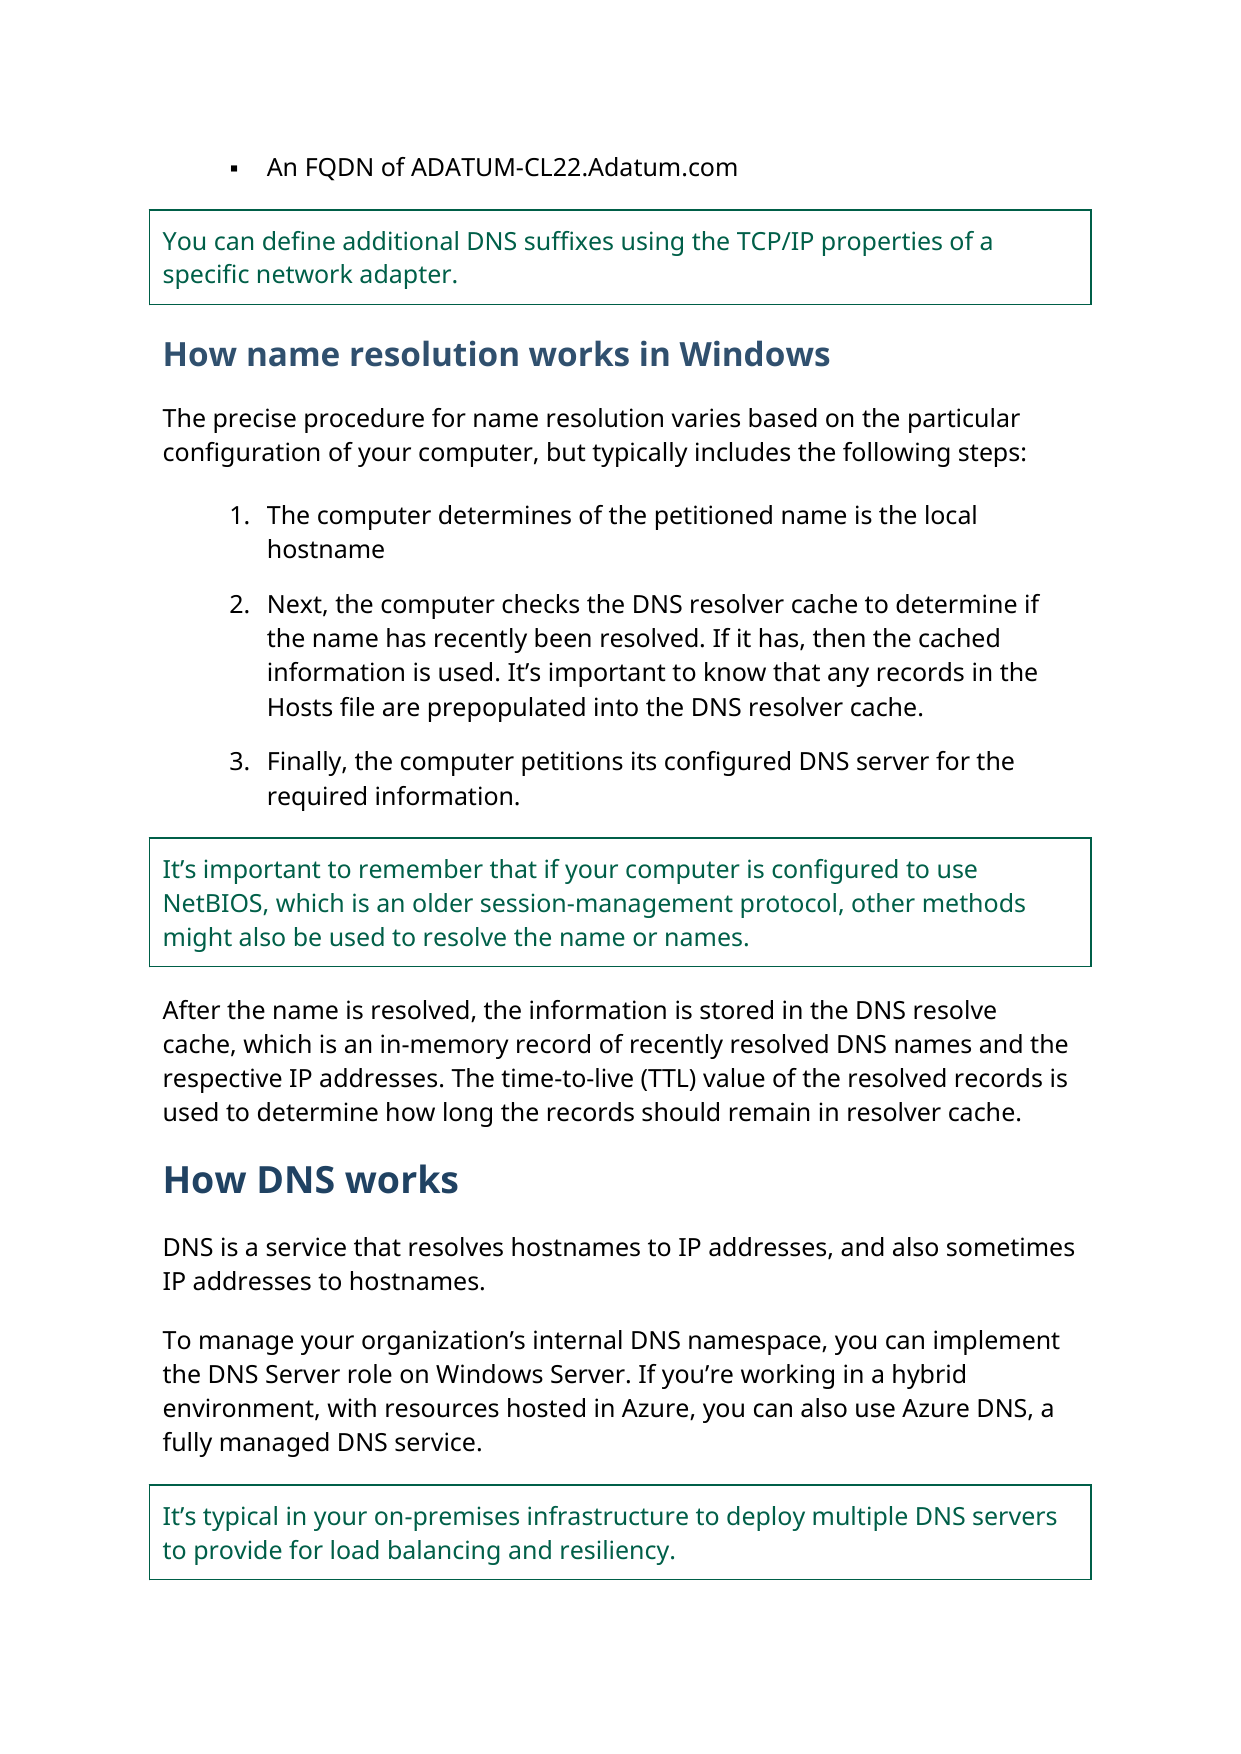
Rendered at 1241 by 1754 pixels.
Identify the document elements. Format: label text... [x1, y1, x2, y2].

list Finally, the computer petitions its configured DNS server for the required information. [229, 744, 1078, 812]
text How DNS works [162, 1154, 1078, 1205]
list The computer determines of the petitioned name is the local hostname [229, 498, 1078, 566]
text How name resolution works in Windows [162, 330, 1078, 376]
text The precise procedure for name resolution varies based on the particular configuration of your computer, but typically includes the following steps: [162, 401, 1078, 469]
text After the name is resolved, the information is stored in the DNS resolve cache, which is an in-memory record of recently resolved DNS names and the respective IP addresses. The time-to-live (TTL) value of the resolved records is used to determine how long the records should remain in resolver cache. [162, 992, 1078, 1129]
text It’s important to remember that if your computer is configured to use NetBIOS, which is an older session-management protocol, other methods might also be used to resolve the name or names. [150, 839, 1090, 966]
list Next, the computer checks the DNS resolver cache to determine if the name has recently been resolved. If it has, then the cached information is used. It’s important to know that any records in the Hosts file are prepopulated into the DNS resolver cache. [229, 587, 1078, 723]
text DNS is a service that resolves hostnames to IP addresses, and also sometimes IP addresses to hostnames. [162, 1230, 1078, 1298]
list An FQDN of ADATUM-CL22.Adatum.com [229, 150, 1078, 184]
text You can define additional DNS suffixes using the TCP/IP properties of a specific network adapter. [150, 211, 1090, 304]
text It’s typical in your on-premises infrastructure to deploy multiple DNS servers to provide for load balancing and resiliency. [150, 1486, 1090, 1579]
text To manage your organization’s internal DNS namespace, you can implement the DNS Server role on Windows Server. If you’re working in a hybrid environment, with resources hosted in Azure, you can also use Azure DNS, a fully managed DNS service. [162, 1323, 1078, 1459]
